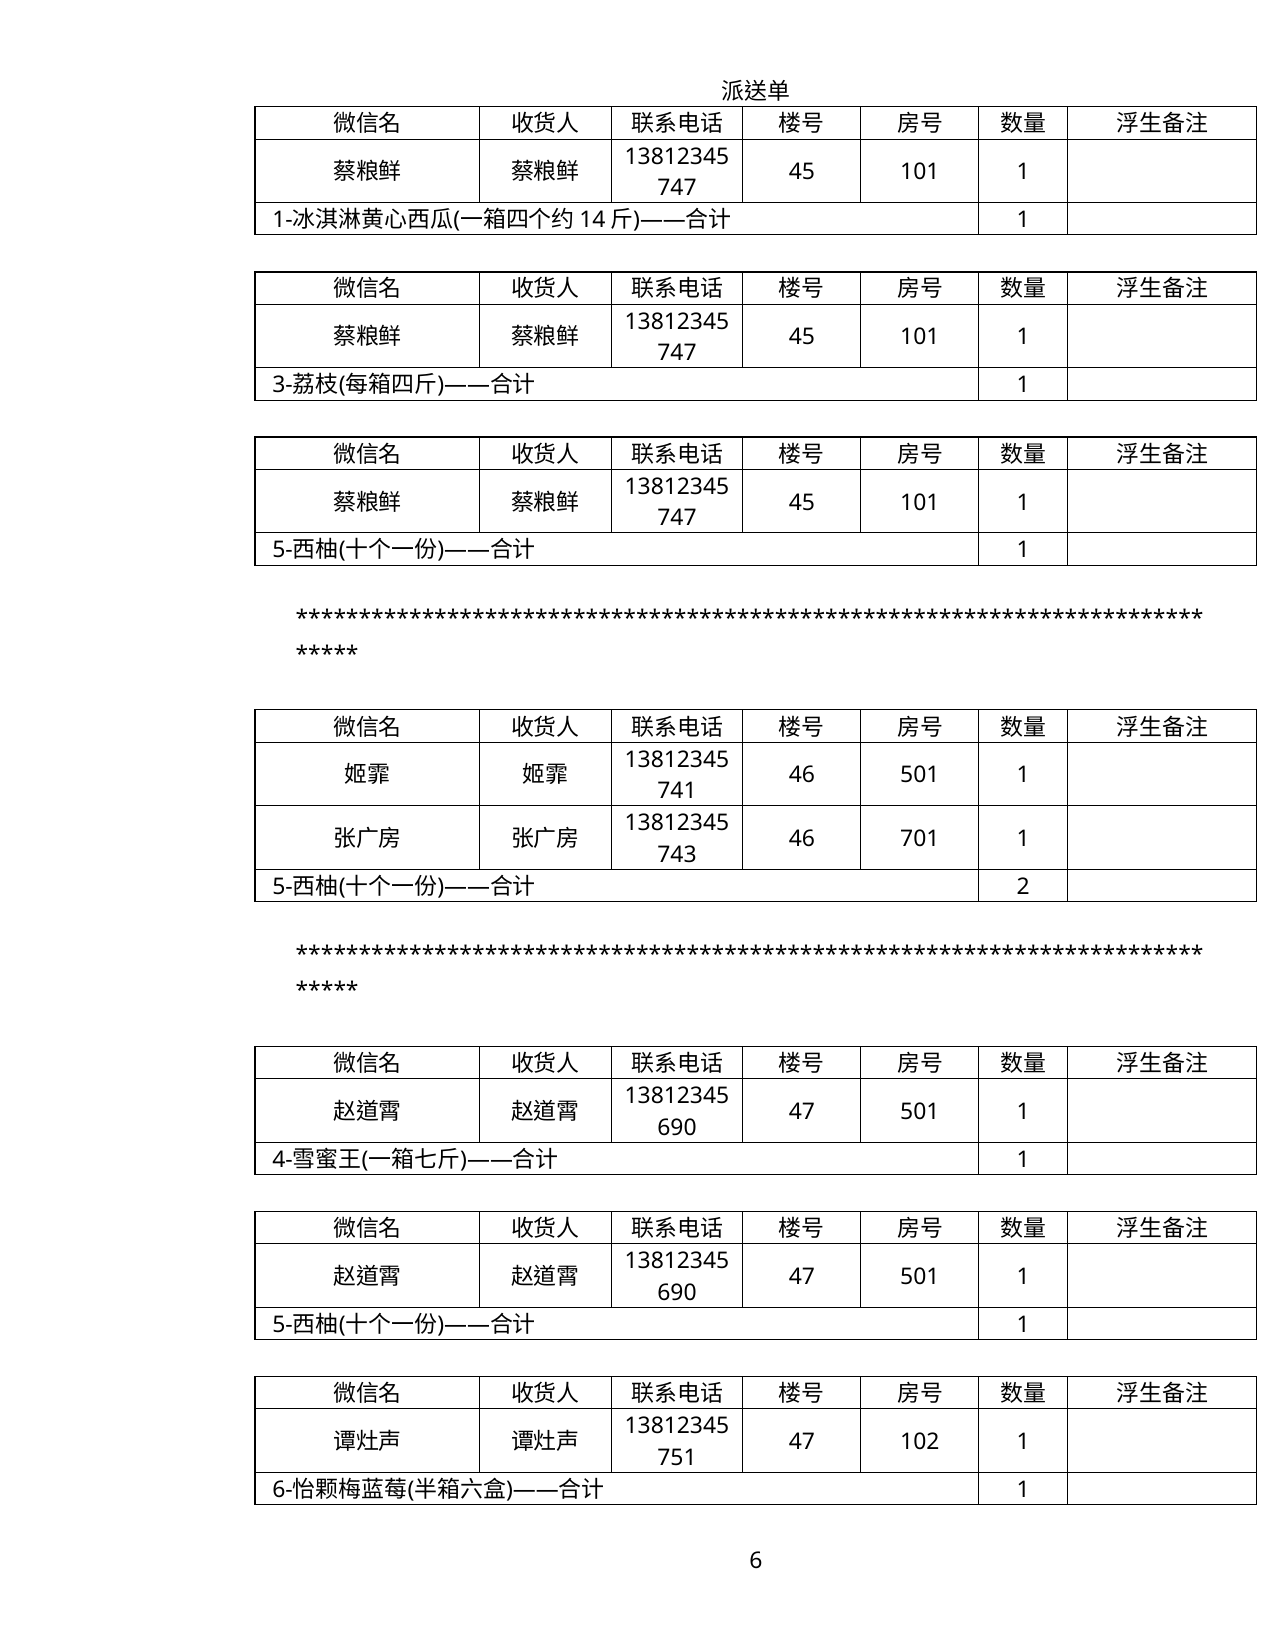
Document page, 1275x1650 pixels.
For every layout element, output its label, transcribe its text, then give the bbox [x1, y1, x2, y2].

table_cell 姬霏 [480, 743, 611, 805]
table_header 联系电话 [612, 107, 742, 138]
table_cell 蔡粮鲜 [480, 140, 611, 202]
table_header 楼号 [743, 273, 860, 304]
table_cell 501 [861, 1079, 978, 1142]
table_cell 赵道霄 [256, 1244, 479, 1307]
table_cell 3-荔枝(每箱四斤)——合计 [256, 368, 978, 399]
table_header 楼号 [743, 1377, 860, 1408]
table_cell 1 [979, 368, 1067, 399]
table_cell 1 [979, 305, 1067, 367]
table_cell [1068, 368, 1256, 399]
table_header 联系电话 [612, 273, 742, 304]
table_cell 13812345690 [612, 1244, 742, 1307]
table_cell 1 [979, 1308, 1067, 1339]
table_cell [1068, 1244, 1256, 1307]
table_cell 蔡粮鲜 [256, 140, 479, 202]
table_header 浮生备注 [1068, 107, 1256, 138]
table_header 楼号 [743, 438, 860, 469]
table_header 房号 [861, 710, 978, 742]
table_cell 谭灶声 [256, 1409, 479, 1472]
table_header 楼号 [743, 710, 860, 742]
table_cell 谭灶声 [480, 1409, 611, 1472]
table_header 房号 [861, 1377, 978, 1408]
table_cell 1 [979, 470, 1067, 532]
table_header 数量 [979, 1377, 1067, 1408]
table_header 房号 [861, 273, 978, 304]
table_header 收货人 [480, 273, 611, 304]
text ***************************************************************************** [295, 602, 1216, 669]
table_header 微信名 [256, 107, 479, 138]
table_cell [1068, 1473, 1256, 1504]
table_header 收货人 [480, 1377, 611, 1408]
table_cell 蔡粮鲜 [480, 470, 611, 532]
table_header 微信名 [256, 1377, 479, 1408]
table_cell 13812345751 [612, 1409, 742, 1472]
table_cell 1 [979, 1079, 1067, 1142]
table_cell 4-雪蜜王(一箱七斤)——合计 [256, 1143, 978, 1174]
table_cell 赵道霄 [480, 1244, 611, 1307]
table_cell 13812345743 [612, 806, 742, 869]
table_cell 1 [979, 1409, 1067, 1472]
table_cell 46 [743, 743, 860, 805]
table_cell 5-西柚(十个一份)——合计 [256, 870, 978, 901]
table_cell 蔡粮鲜 [256, 305, 479, 367]
table_cell 13812345741 [612, 743, 742, 805]
table_cell 46 [743, 806, 860, 869]
table_header 数量 [979, 107, 1067, 138]
table_header 楼号 [743, 107, 860, 138]
table_cell 张广房 [256, 806, 479, 869]
table_header 浮生备注 [1068, 1377, 1256, 1408]
table_cell 赵道霄 [256, 1079, 479, 1142]
table_cell 101 [861, 470, 978, 532]
table_header 微信名 [256, 710, 479, 742]
table_cell 501 [861, 743, 978, 805]
table_cell [1068, 1079, 1256, 1142]
table_header 收货人 [480, 107, 611, 138]
table_cell [1068, 470, 1256, 532]
table_cell [1068, 1143, 1256, 1174]
table_cell 1 [979, 1244, 1067, 1307]
table_cell 姬霏 [256, 743, 479, 805]
table_header 收货人 [480, 1212, 611, 1243]
table_header 浮生备注 [1068, 1212, 1256, 1243]
table_header 微信名 [256, 438, 479, 469]
table_header 数量 [979, 710, 1067, 742]
table_header 浮生备注 [1068, 273, 1256, 304]
table_cell 45 [743, 140, 860, 202]
table_cell 1 [979, 806, 1067, 869]
table_header 数量 [979, 438, 1067, 469]
table_cell 1 [979, 1143, 1067, 1174]
table_header 房号 [861, 1047, 978, 1078]
table_cell 13812345690 [612, 1079, 742, 1142]
table_cell 张广房 [480, 806, 611, 869]
table_header 楼号 [743, 1047, 860, 1078]
table_header 数量 [979, 1047, 1067, 1078]
table_header 浮生备注 [1068, 710, 1256, 742]
table_cell 2 [979, 870, 1067, 901]
table_cell 47 [743, 1079, 860, 1142]
table_cell 701 [861, 806, 978, 869]
table_cell [1068, 1308, 1256, 1339]
table_cell 101 [861, 140, 978, 202]
table_cell 101 [861, 305, 978, 367]
table_header 联系电话 [612, 1047, 742, 1078]
table_cell 47 [743, 1244, 860, 1307]
table_header 房号 [861, 438, 978, 469]
table_cell [1068, 140, 1256, 202]
table_header 收货人 [480, 438, 611, 469]
table_cell 13812345747 [612, 470, 742, 532]
table_header 微信名 [256, 1047, 479, 1078]
table_cell 47 [743, 1409, 860, 1472]
table_header 房号 [861, 1212, 978, 1243]
table_header 微信名 [256, 1212, 479, 1243]
table_cell 蔡粮鲜 [256, 470, 479, 532]
table_header 收货人 [480, 710, 611, 742]
table_cell [1068, 1409, 1256, 1472]
table_cell 1 [979, 140, 1067, 202]
table_cell 蔡粮鲜 [480, 305, 611, 367]
table_cell 1 [979, 743, 1067, 805]
table_header 浮生备注 [1068, 1047, 1256, 1078]
table_cell [1068, 533, 1256, 564]
table_cell 45 [743, 470, 860, 532]
table_cell [1068, 806, 1256, 869]
table_header 联系电话 [612, 1212, 742, 1243]
table_cell [1068, 870, 1256, 901]
table_cell 102 [861, 1409, 978, 1472]
table_header 房号 [861, 107, 978, 138]
table_cell 13812345747 [612, 305, 742, 367]
table_cell [1068, 305, 1256, 367]
table_cell 5-西柚(十个一份)——合计 [256, 533, 978, 564]
table_cell 1-冰淇淋黄心西瓜(一箱四个约14斤)——合计 [256, 203, 978, 234]
table_cell 13812345747 [612, 140, 742, 202]
table_cell 501 [861, 1244, 978, 1307]
table_header 浮生备注 [1068, 438, 1256, 469]
table_header 楼号 [743, 1212, 860, 1243]
table_cell 1 [979, 1473, 1067, 1504]
table_header 收货人 [480, 1047, 611, 1078]
table_cell 赵道霄 [480, 1079, 611, 1142]
table_cell [1068, 203, 1256, 234]
table_header 数量 [979, 273, 1067, 304]
text ***************************************************************************** [295, 938, 1216, 1005]
table_header 联系电话 [612, 438, 742, 469]
table_header 联系电话 [612, 710, 742, 742]
table_header 联系电话 [612, 1377, 742, 1408]
table_cell 45 [743, 305, 860, 367]
table_cell 6-怡颗梅蓝莓(半箱六盒)——合计 [256, 1473, 978, 1504]
table_cell 1 [979, 203, 1067, 234]
table_cell 1 [979, 533, 1067, 564]
table_header 微信名 [256, 273, 479, 304]
table_cell 5-西柚(十个一份)——合计 [256, 1308, 978, 1339]
table_header 数量 [979, 1212, 1067, 1243]
table_cell [1068, 743, 1256, 805]
